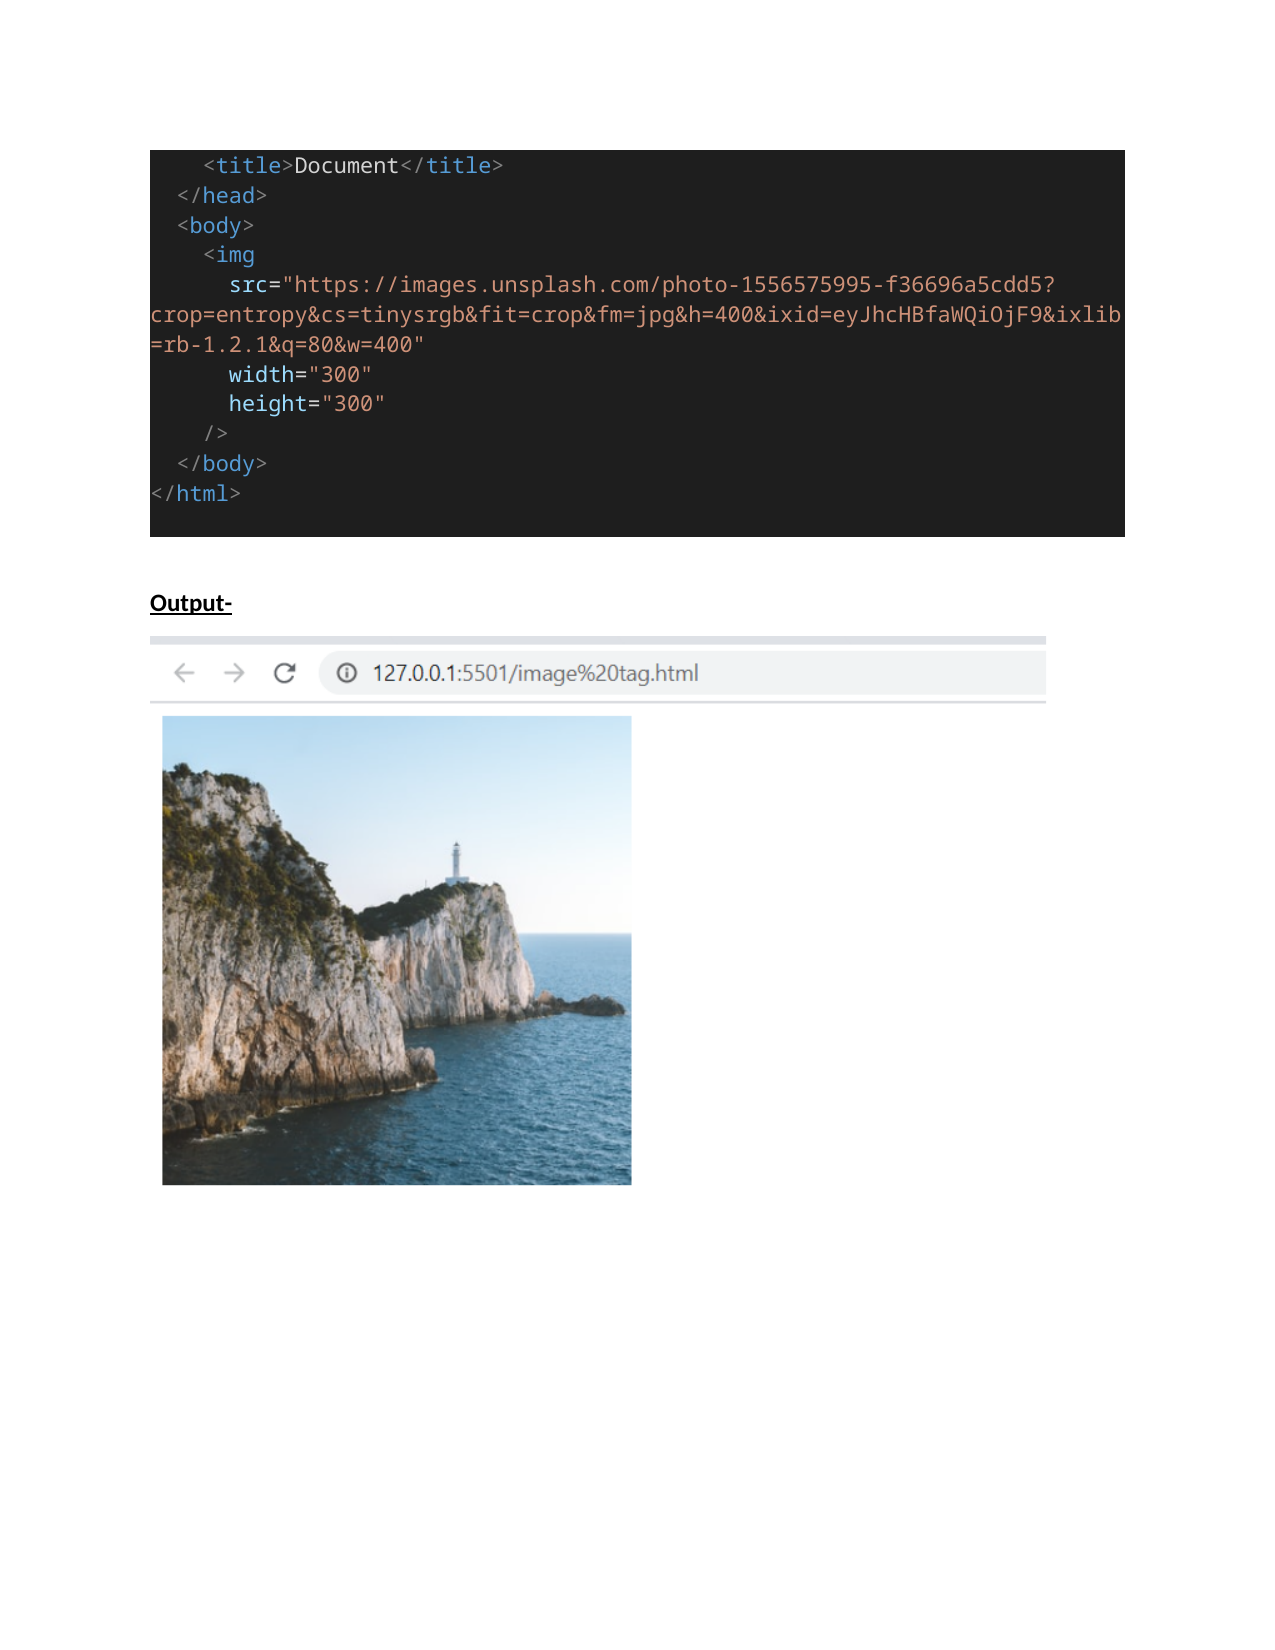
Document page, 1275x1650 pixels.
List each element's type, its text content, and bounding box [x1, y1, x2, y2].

text Output- [150, 587, 1125, 617]
text width="300" [150, 358, 1125, 388]
text <body> [150, 209, 1125, 239]
picture [150, 636, 1047, 1438]
text <title>Document</title> [150, 150, 1125, 180]
text </body> [150, 448, 1125, 478]
text <img [150, 239, 1125, 269]
text height="300" [150, 388, 1125, 418]
text /> [150, 418, 1125, 448]
text </head> [150, 180, 1125, 209]
text src="https://images.unsplash.com/photo-1556575995-f36696a5cdd5?crop=entropy&cs=tinysrgb&fit=crop&fm=jpg&h=400&ixid=eyJhcHBfaWQiOjF9&ixlib=rb-1.2.1&q=80&w=400" [150, 269, 1125, 358]
text </html> [150, 478, 1125, 507]
